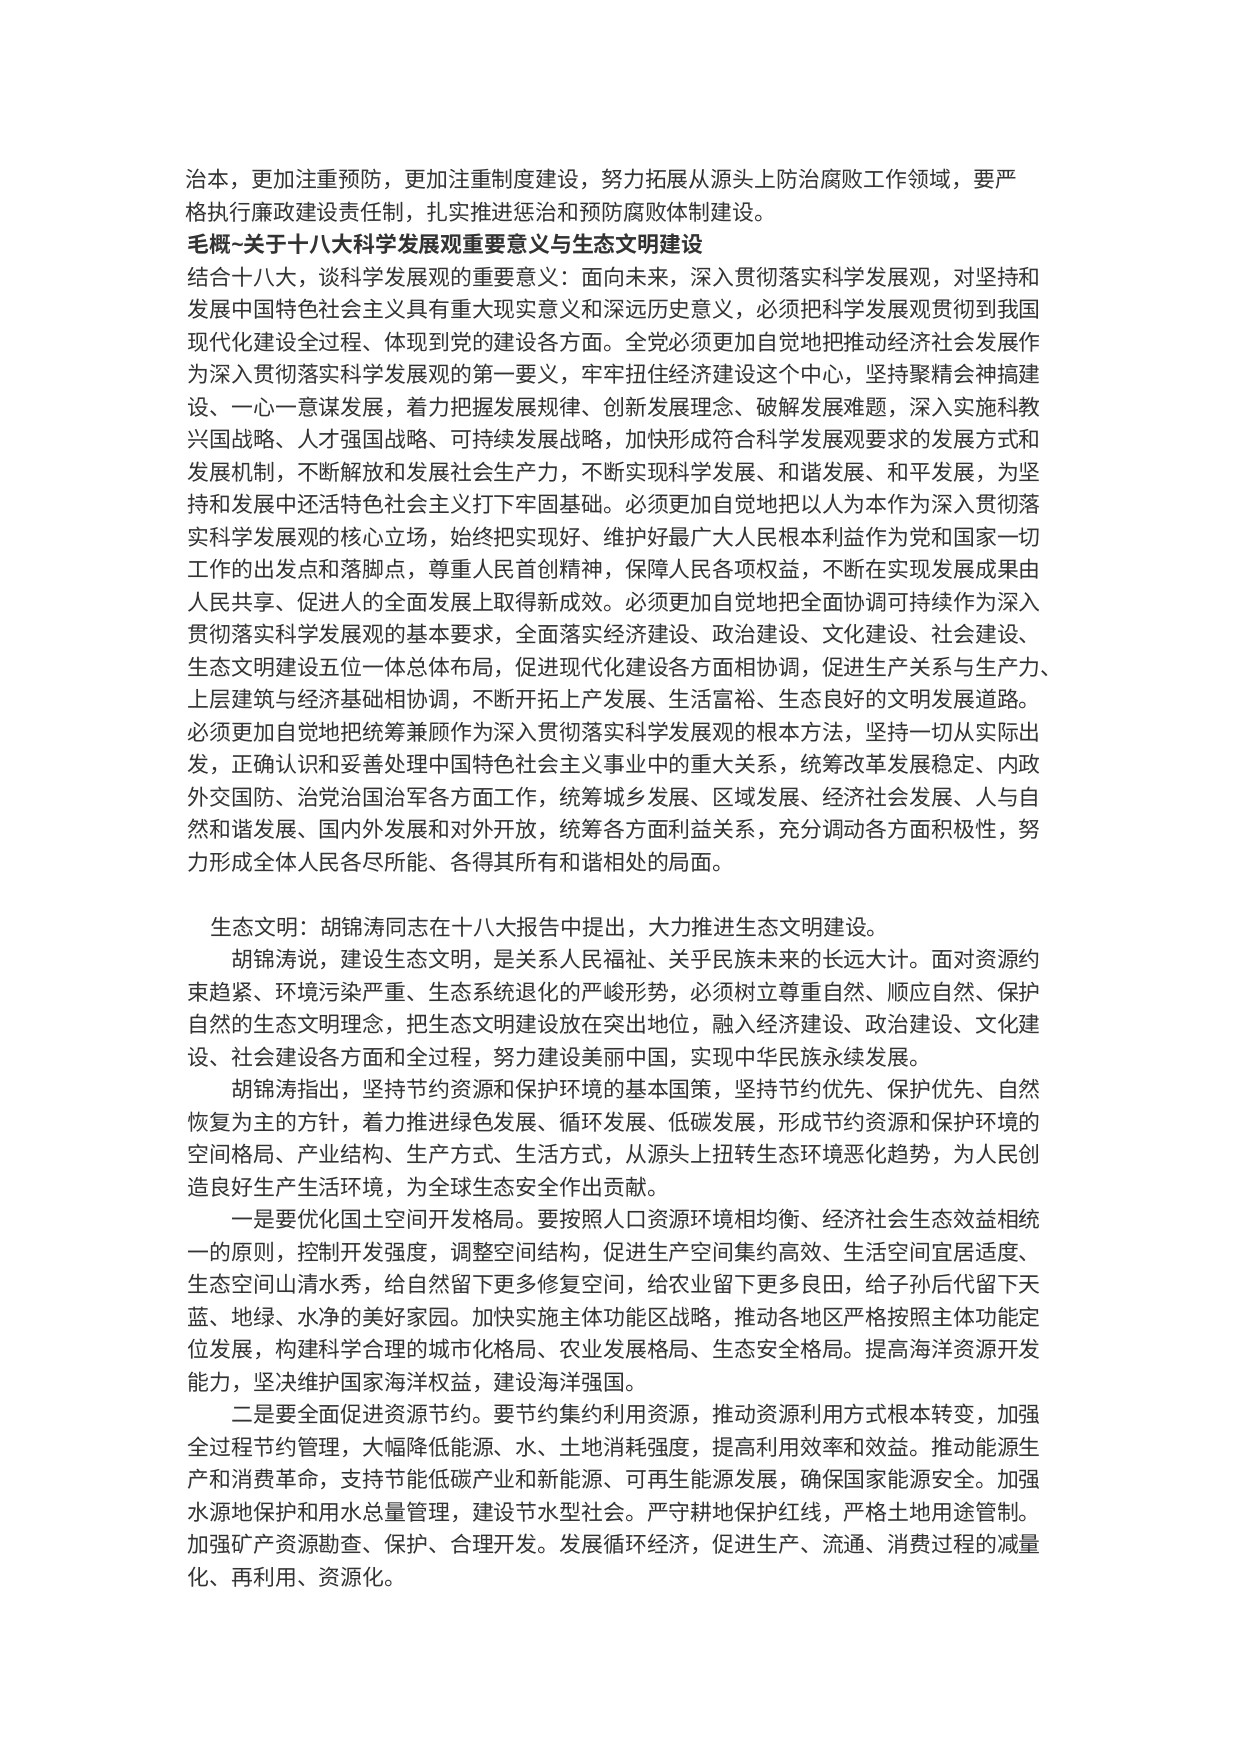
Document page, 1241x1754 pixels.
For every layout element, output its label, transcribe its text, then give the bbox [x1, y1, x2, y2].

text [185, 162, 1031, 227]
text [187, 259, 1053, 1592]
text 毛概~关于十八大科学发展观重要意义与生态文明建设 [187, 227, 1053, 259]
